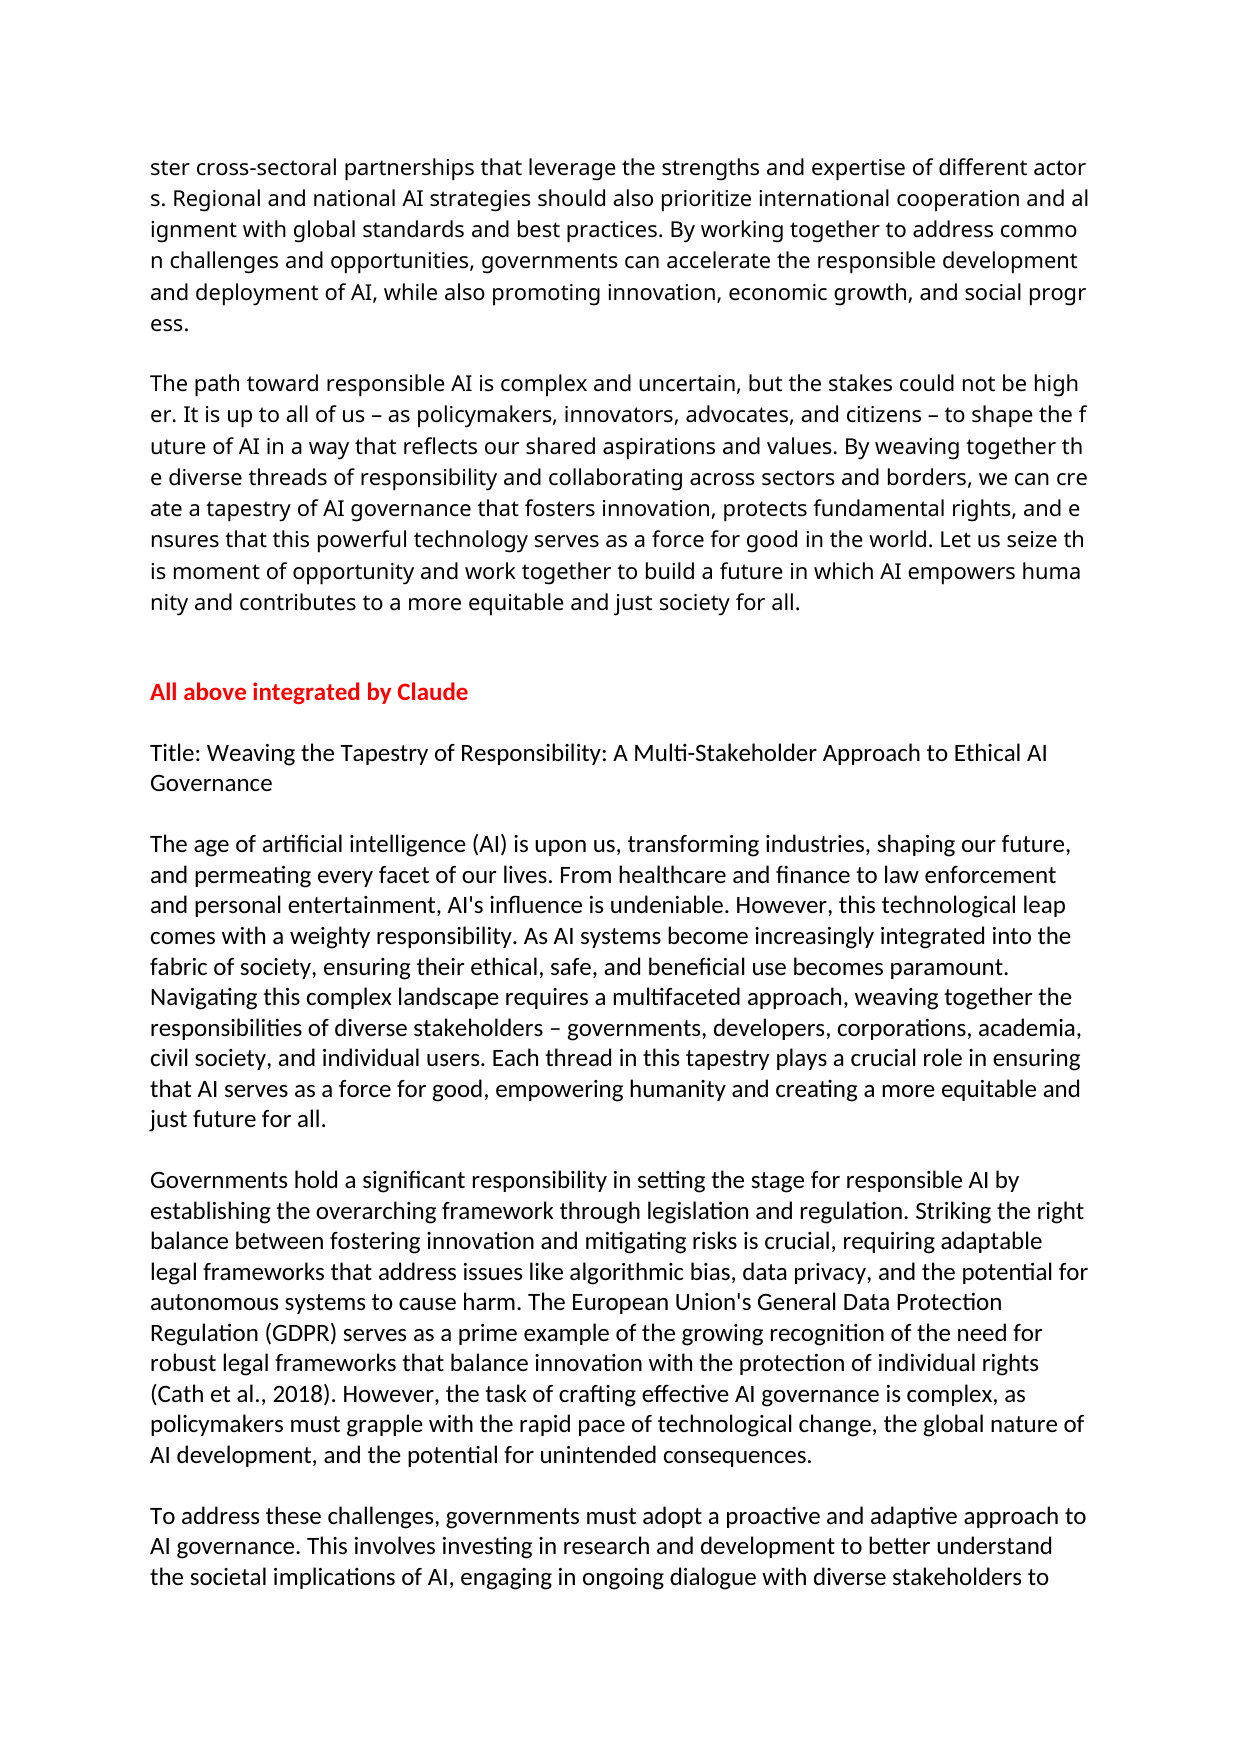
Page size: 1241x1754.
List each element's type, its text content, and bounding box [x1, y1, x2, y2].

text The age of artificial intelligence (AI) is upon us, transforming industries, shaping our future, and permeating every facet of our lives. From healthcare and finance to law enforcement and personal entertainment, AI's influence is undeniable. However, this technological leap comes with a weighty responsibility. As AI systems become increasingly integrated into the fabric of society, ensuring their ethical, safe, and beneficial use becomes paramount. Navigating this complex landscape requires a multifaceted approach, weaving together the responsibilities of diverse stakeholders – governments, developers, corporations, academia, civil society, and individual users. Each thread in this tapestry plays a crucial role in ensuring that AI serves as a force for good, empowering humanity and creating a more equitable and just future for all. [150, 828, 1090, 1134]
text The path toward responsible AI is complex and uncertain, but the stakes could not be higher. It is up to all of us – as policymakers, innovators, advocates, and citizens – to shape the future of AI in a way that reflects our shared aspirations and values. By weaving together the diverse threads of responsibility and collaborating across sectors and borders, we can create a tapestry of AI governance that fosters innovation, protects fundamental rights, and ensures that this powerful technology serves as a force for good in the world. Let us seize this moment of opportunity and work together to build a future in which AI empowers humanity and contributes to a more equitable and just society for all. [150, 367, 1090, 617]
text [150, 150, 1090, 337]
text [150, 1500, 1090, 1592]
text Title: Weaving the Tapestry of Responsibility: A Multi-Stakeholder Approach to Ethical AI Governance [150, 737, 1090, 798]
text Governments hold a significant responsibility in setting the stage for responsible AI by establishing the overarching framework through legislation and regulation. Striking the right balance between fostering innovation and mitigating risks is crucial, requiring adaptable legal frameworks that address issues like algorithmic bias, data privacy, and the potential for autonomous systems to cause harm. The European Union's General Data Protection Regulation (GDPR) serves as a prime example of the growing recognition of the need for robust legal frameworks that balance innovation with the protection of individual rights (Cath et al., 2018). However, the task of crafting effective AI governance is complex, as policymakers must grapple with the rapid pace of technological change, the global nature of AI development, and the potential for unintended consequences. [150, 1164, 1090, 1469]
text All above integrated by Claude [150, 676, 1090, 706]
